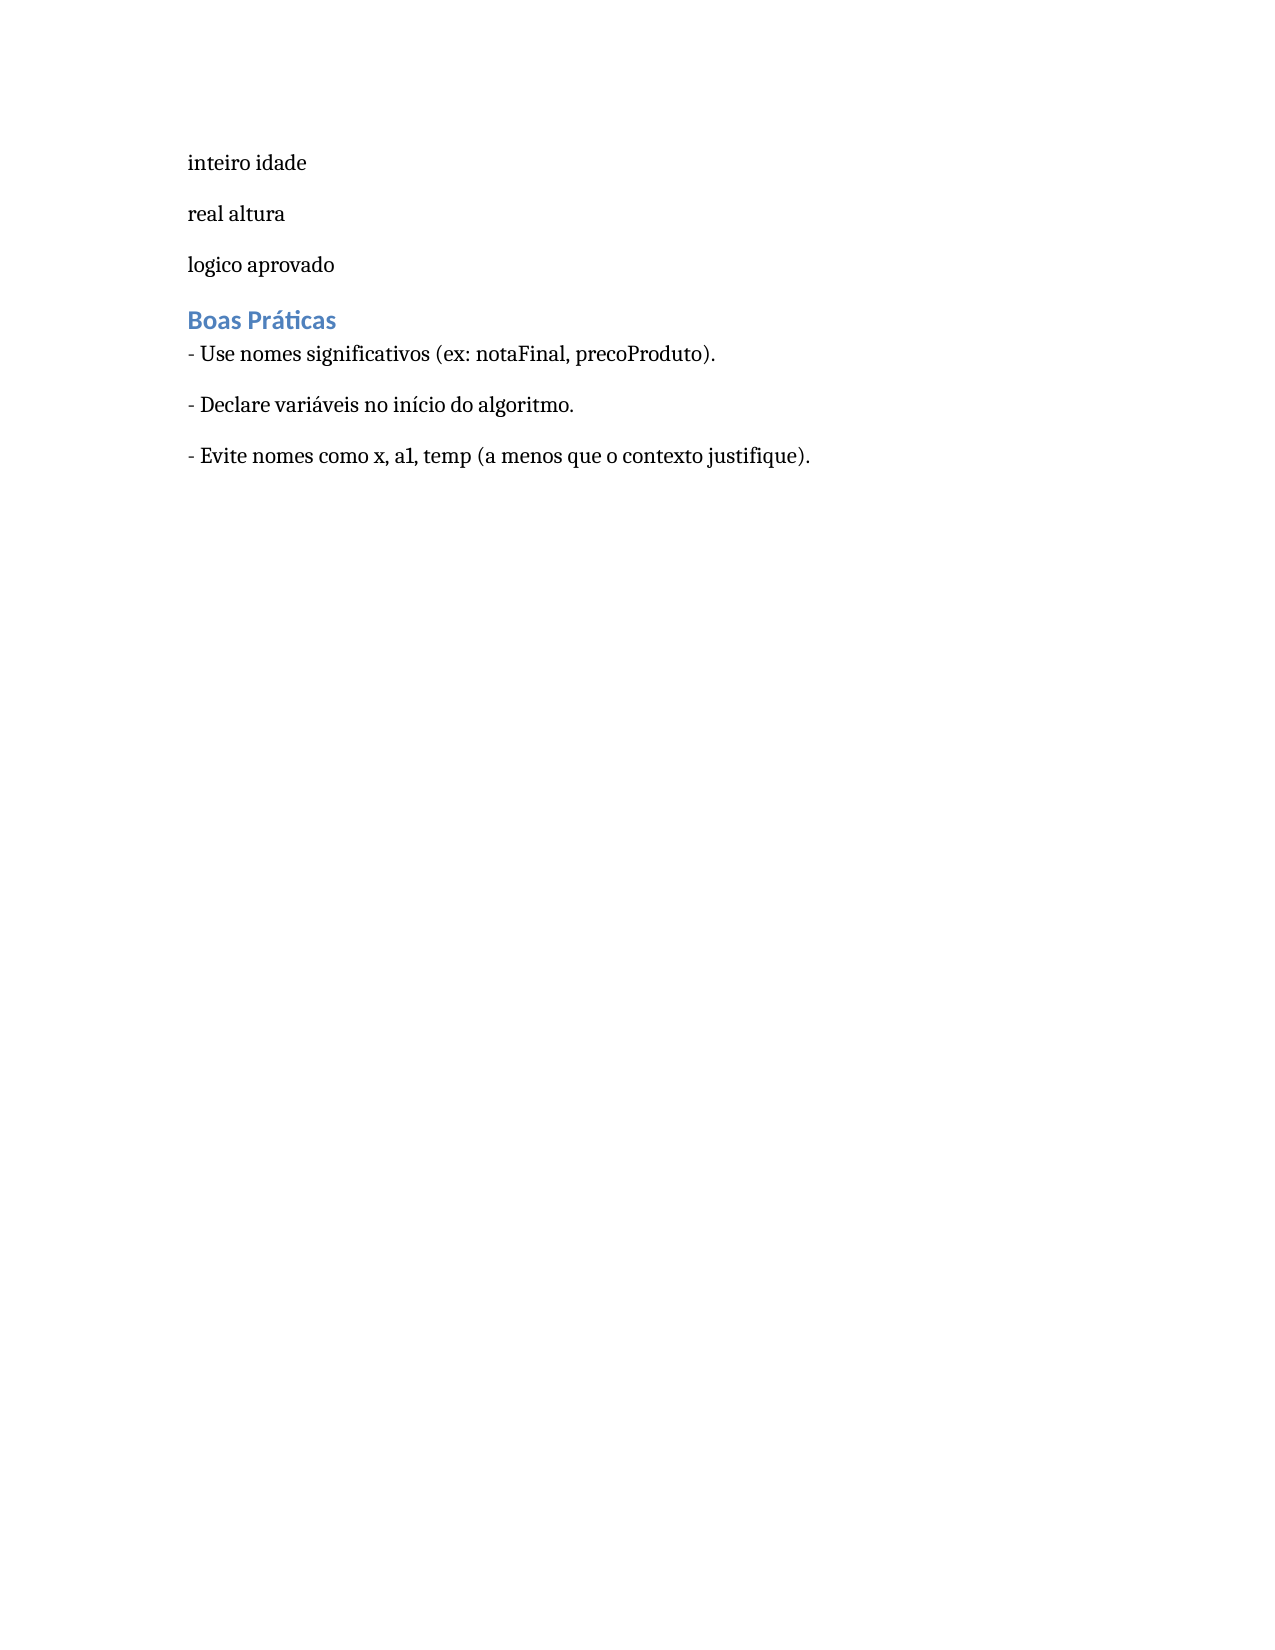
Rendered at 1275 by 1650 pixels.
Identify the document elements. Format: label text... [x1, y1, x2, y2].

text inteiro idade [187, 150, 1087, 176]
text real altura [187, 201, 1087, 227]
text - Declare variáveis no início do algoritmo. [187, 392, 1087, 418]
text - Use nomes significativos (ex: notaFinal, precoProduto). [187, 341, 1087, 367]
subtitle Boas Práticas [187, 303, 1087, 336]
text logico aprovado [187, 252, 1087, 278]
text - Evite nomes como x, a1, temp (a menos que o contexto justifique). [187, 443, 1087, 469]
